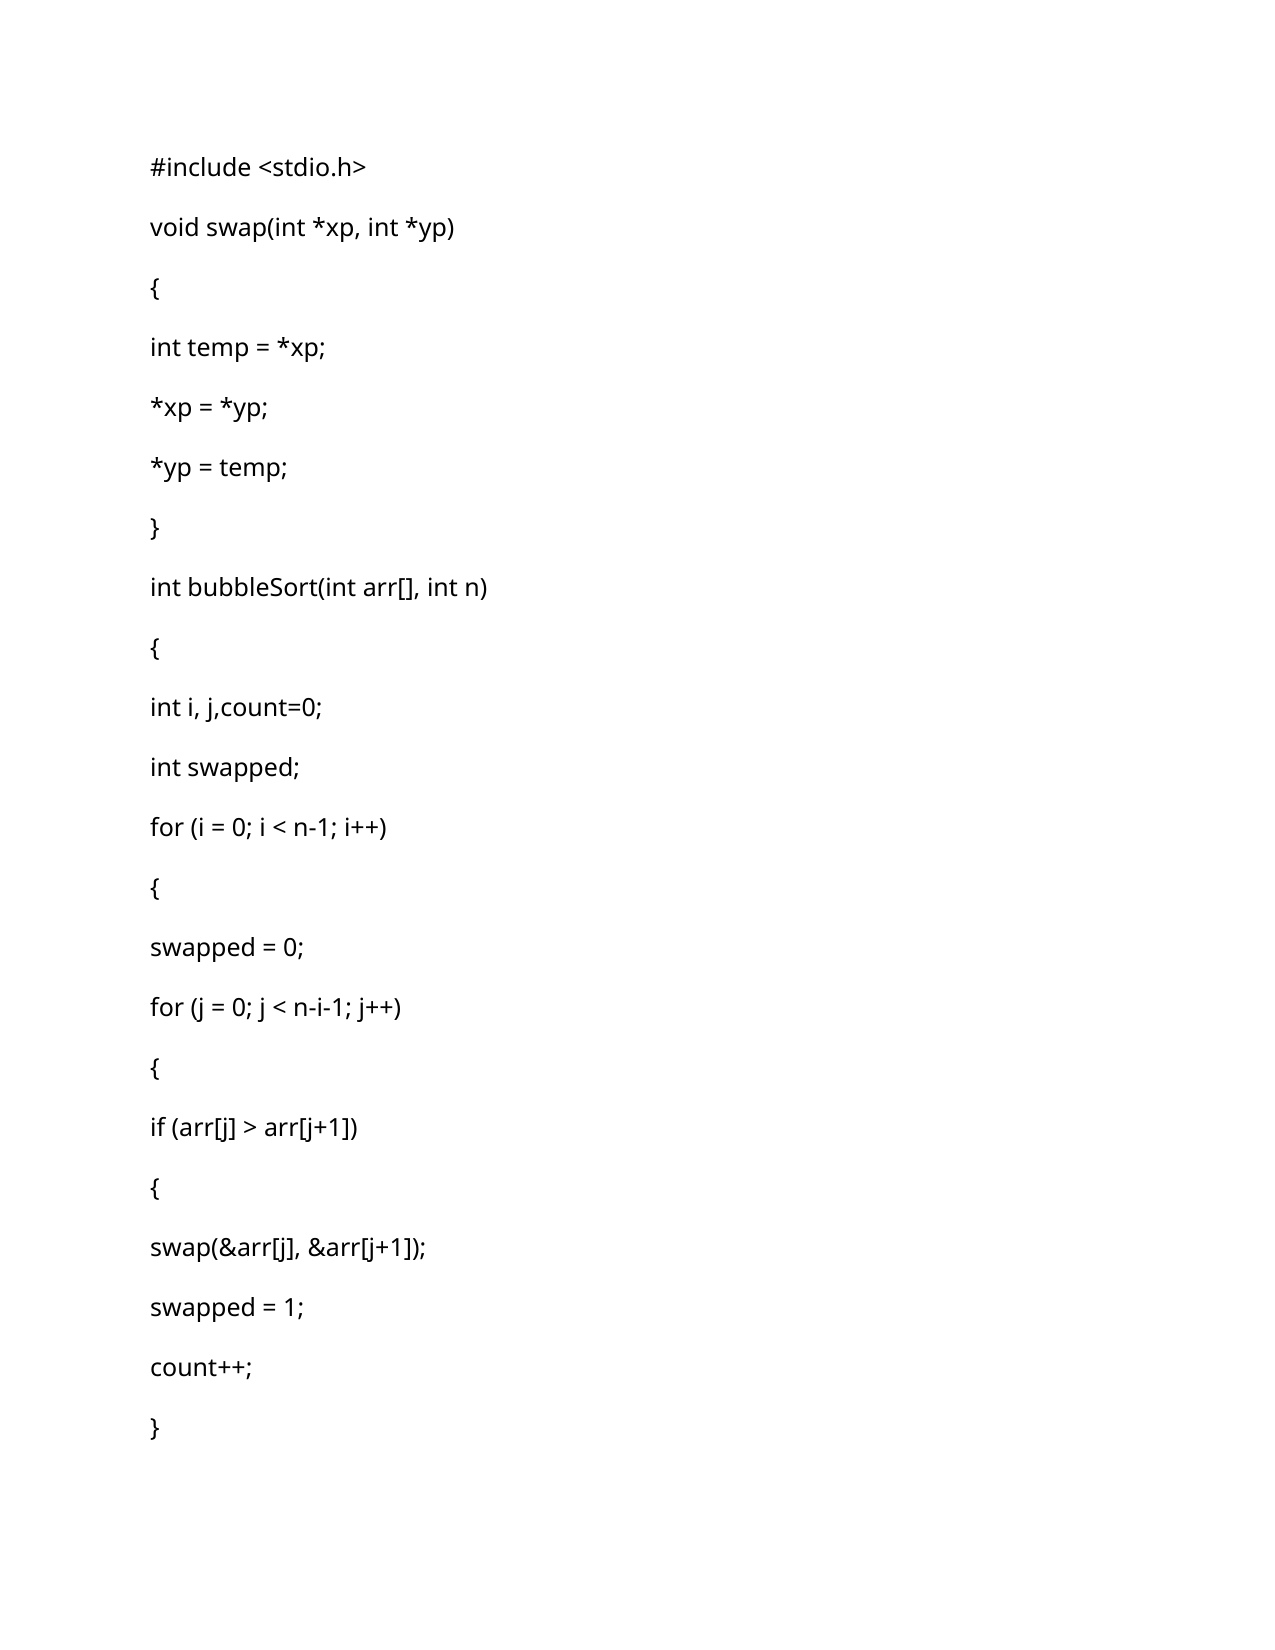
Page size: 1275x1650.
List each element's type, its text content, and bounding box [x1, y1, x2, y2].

text #include <stdio.h> [150, 150, 1125, 184]
text { [150, 1170, 1125, 1204]
text { [150, 270, 1125, 304]
text int temp = *xp; [150, 330, 1125, 364]
text *yp = temp; [150, 450, 1125, 484]
text count++; [150, 1350, 1125, 1384]
text { [150, 870, 1125, 904]
text } [150, 510, 1125, 544]
text } [150, 1410, 1125, 1444]
text swapped = 1; [150, 1290, 1125, 1324]
text int i, j,count=0; [150, 690, 1125, 724]
text void swap(int *xp, int *yp) [150, 210, 1125, 244]
text swapped = 0; [150, 930, 1125, 964]
text for (i = 0; i < n-1; i++) [150, 810, 1125, 844]
text for (j = 0; j < n-i-1; j++) [150, 990, 1125, 1024]
text *xp = *yp; [150, 390, 1125, 424]
text { [150, 630, 1125, 664]
text if (arr[j] > arr[j+1]) [150, 1110, 1125, 1144]
text { [150, 1050, 1125, 1084]
text swap(&arr[j], &arr[j+1]); [150, 1230, 1125, 1264]
text int bubbleSort(int arr[], int n) [150, 570, 1125, 604]
text int swapped; [150, 750, 1125, 784]
